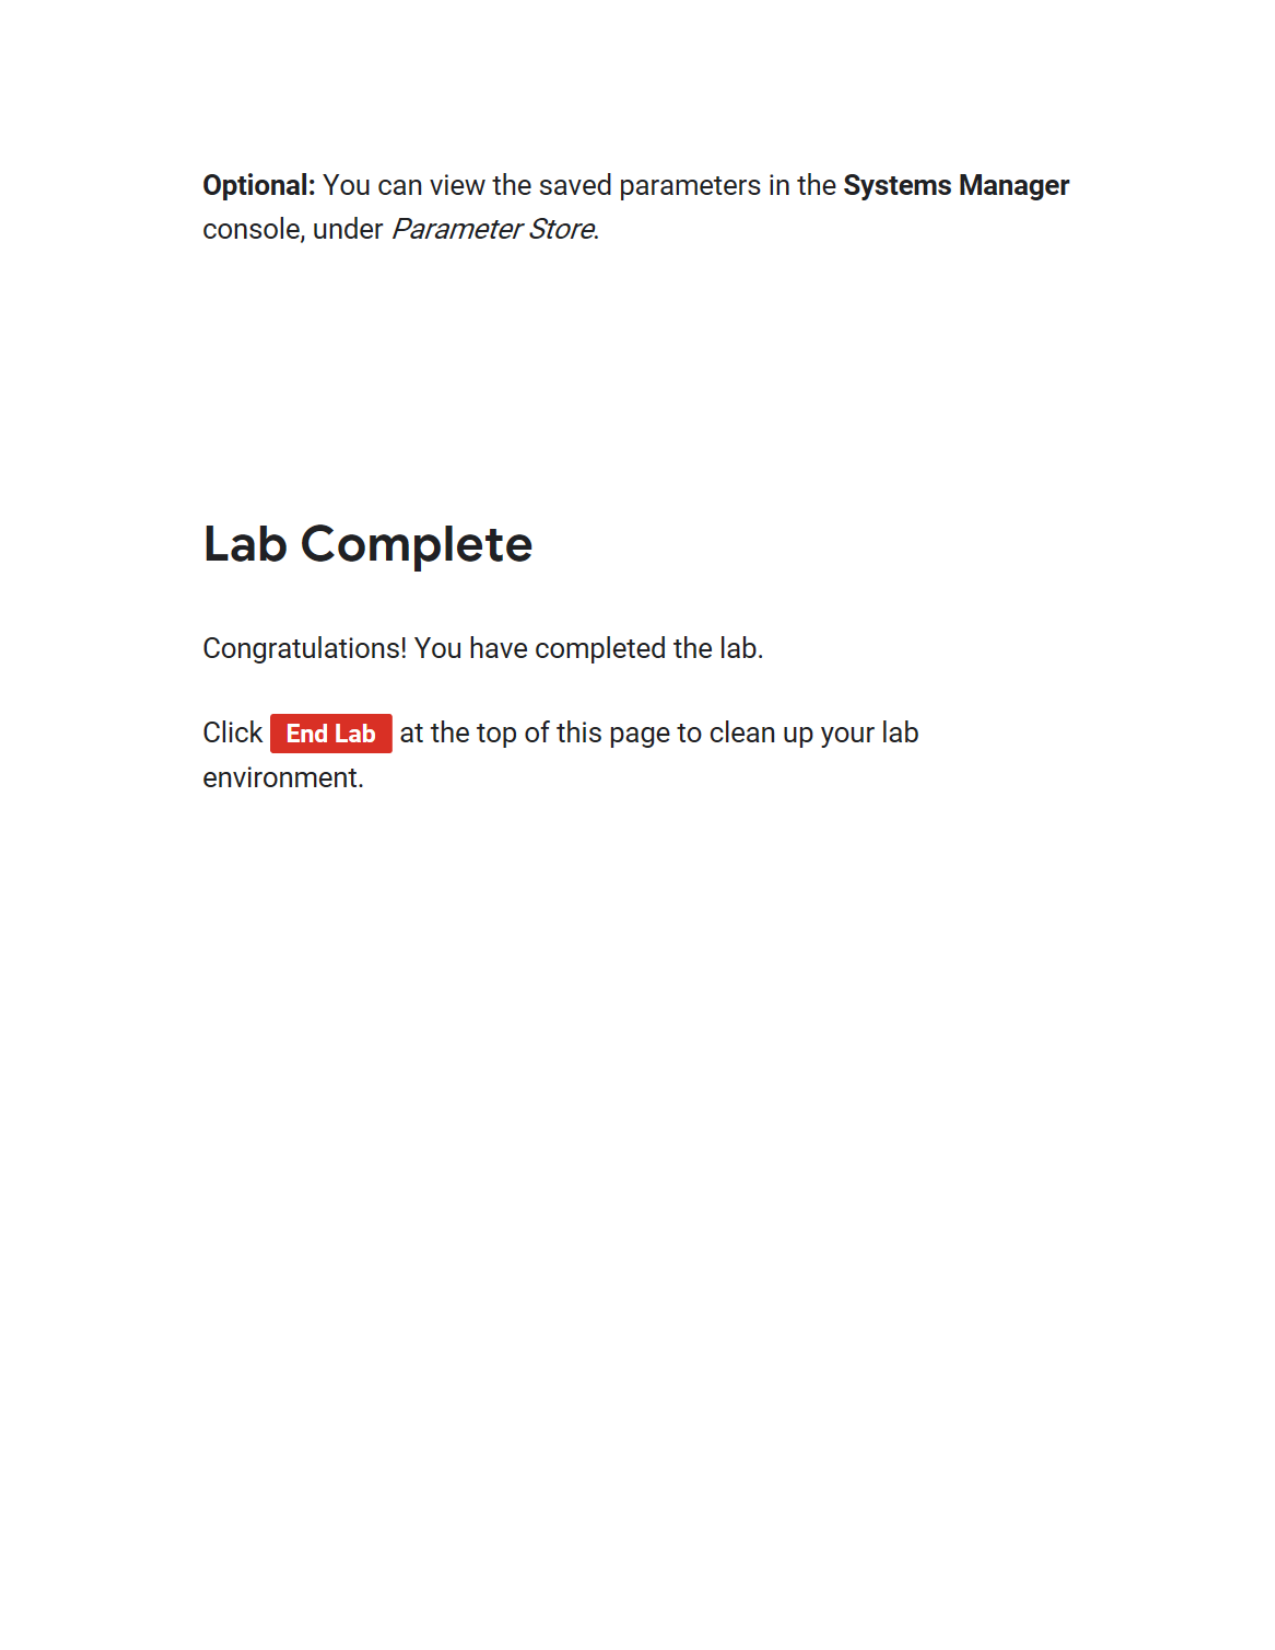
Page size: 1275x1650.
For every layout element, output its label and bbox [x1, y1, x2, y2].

picture [150, 150, 1125, 842]
